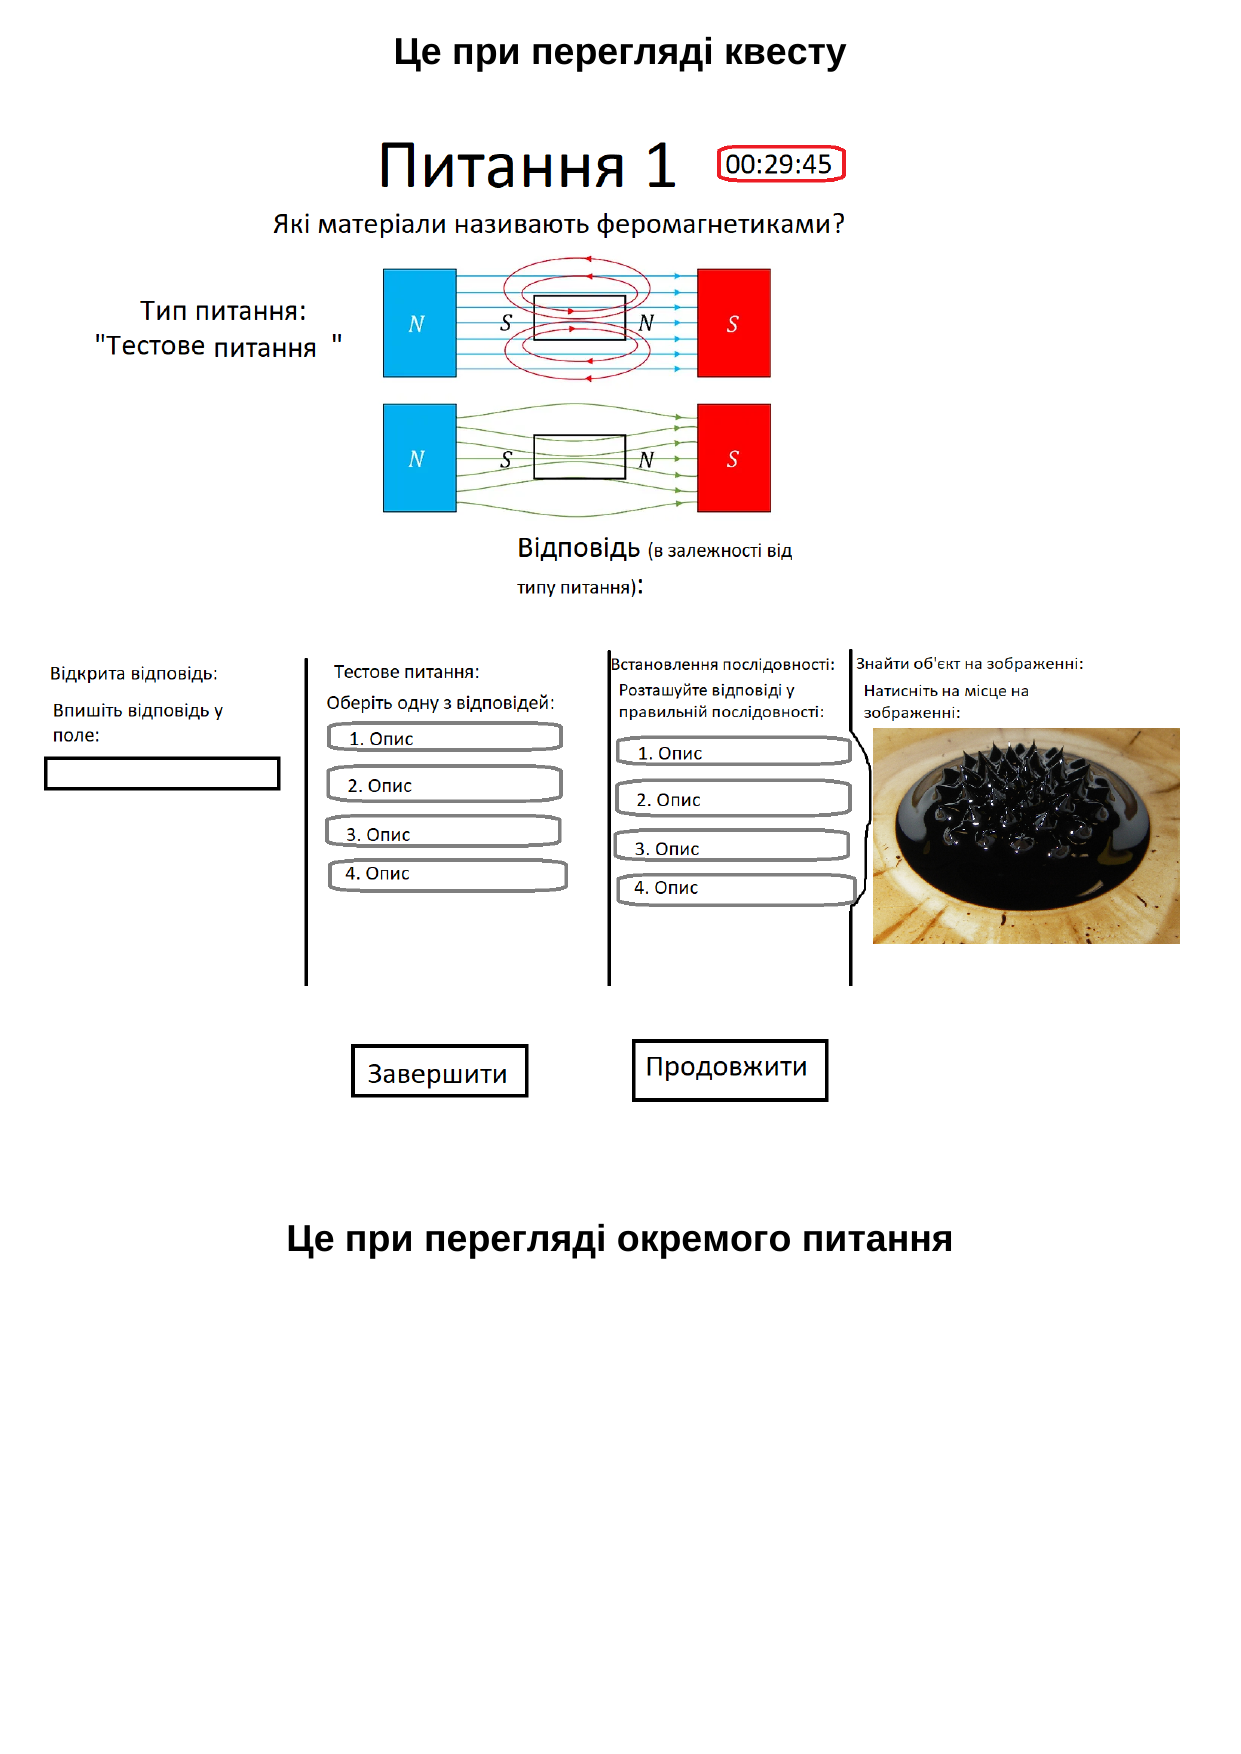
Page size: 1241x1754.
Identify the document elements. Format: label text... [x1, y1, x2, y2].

text Це при перегляді квесту [29, 29, 1211, 73]
text Це при перегляді окремого питання [29, 1217, 1211, 1260]
picture [29, 115, 1211, 1174]
